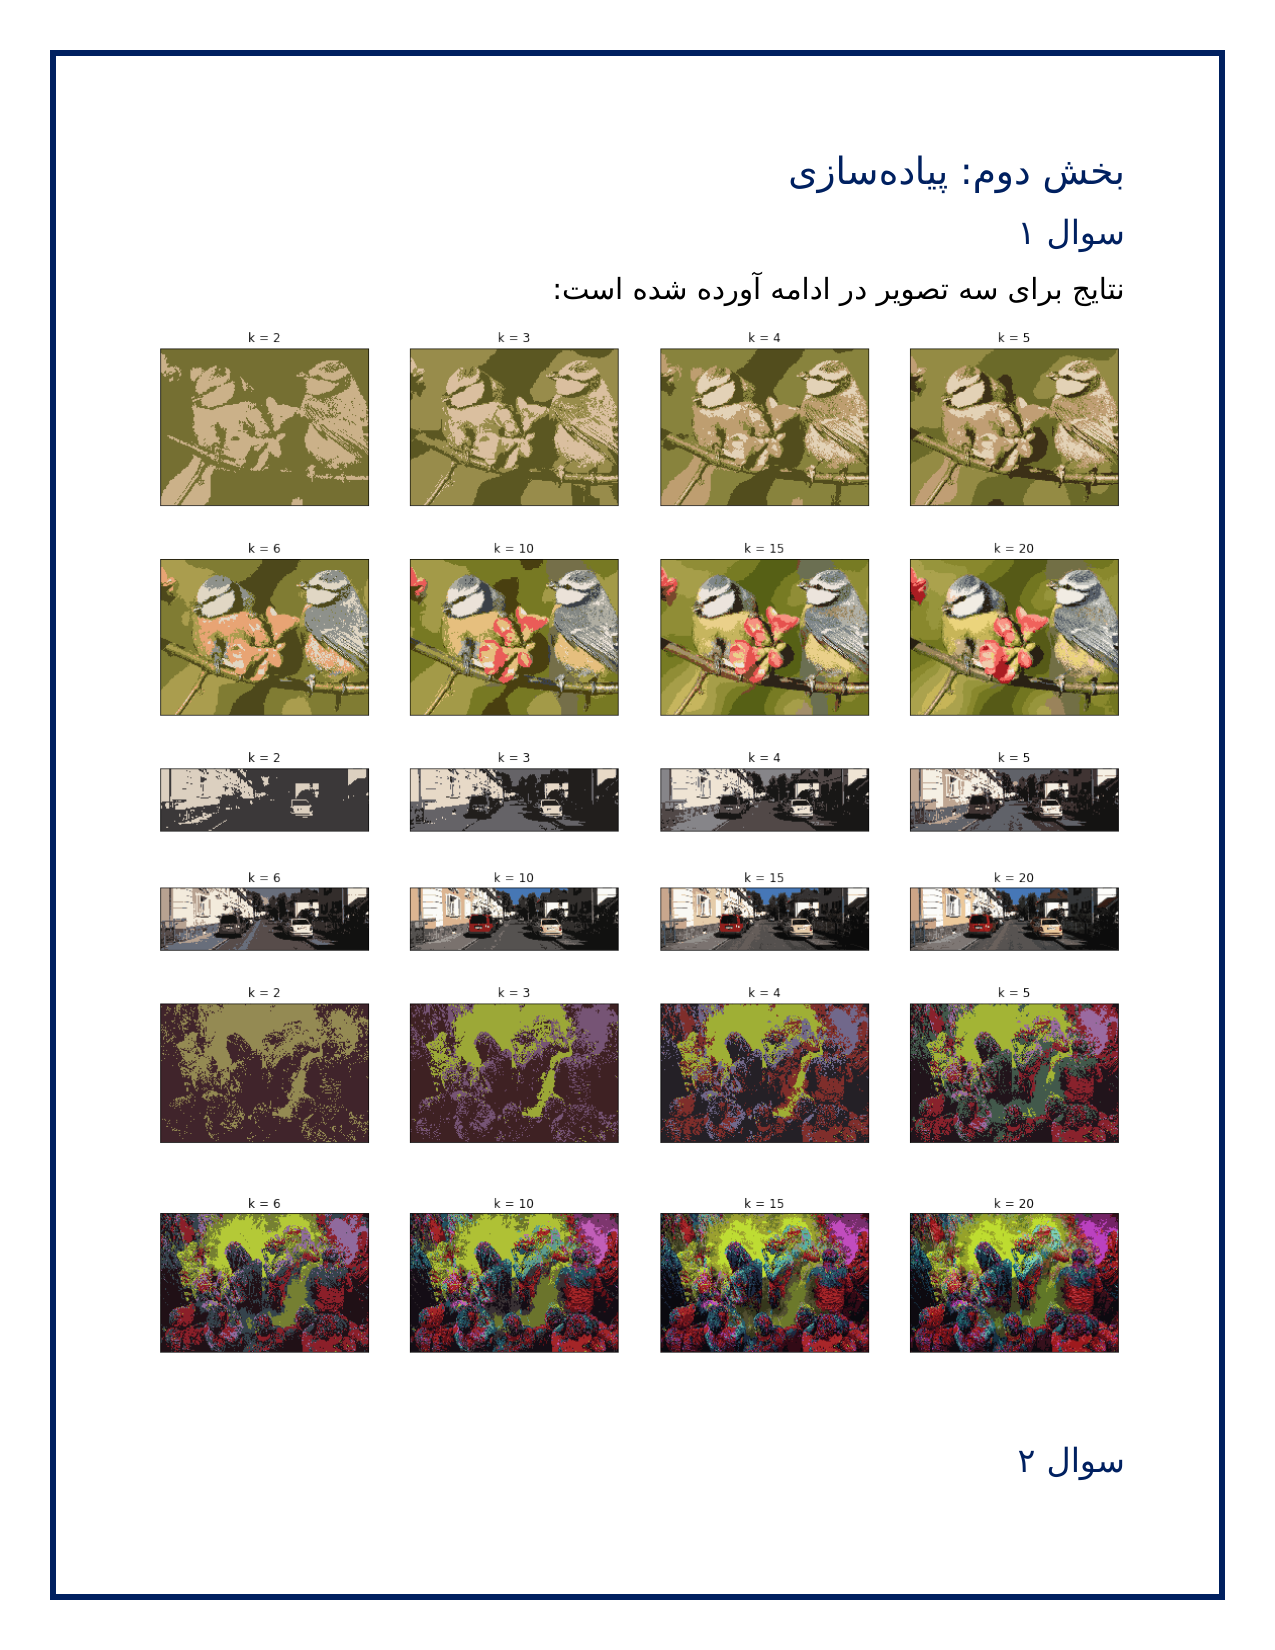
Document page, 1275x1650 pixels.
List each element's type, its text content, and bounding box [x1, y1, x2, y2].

text سوال ۱ [150, 214, 1125, 253]
picture [150, 325, 1125, 726]
text سوال ۲ [150, 1441, 1125, 1480]
picture [150, 745, 1125, 961]
text نتایج برای سه تصویر در ادامه آورده شده است: [150, 272, 1125, 306]
picture [150, 980, 1125, 1363]
text بخش دوم: پیاده‌سازی [150, 150, 1125, 194]
